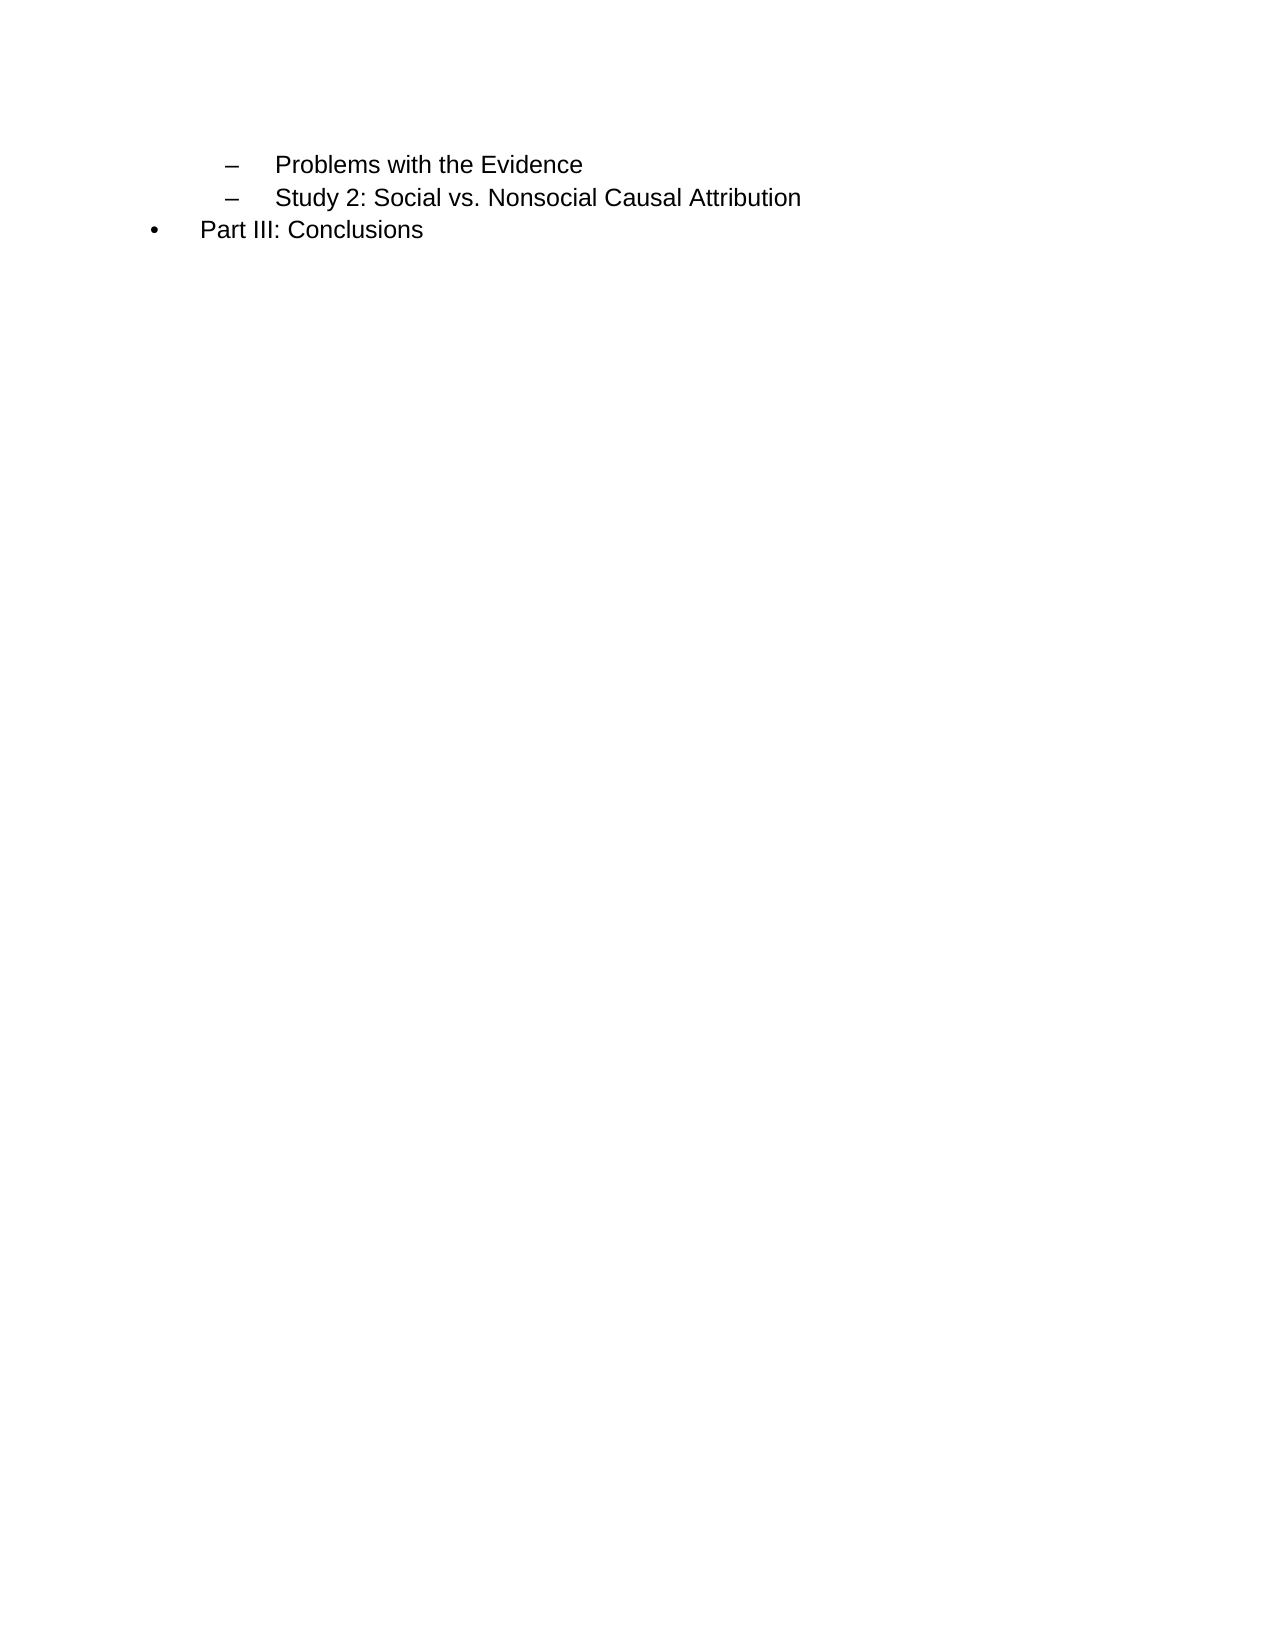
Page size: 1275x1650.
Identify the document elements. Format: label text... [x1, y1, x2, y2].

list Study 2: Social vs. Nonsocial Causal Attribution [225, 182, 1125, 211]
list Problems with the Evidence [225, 150, 1125, 179]
list Part III: Conclusions [150, 215, 1125, 244]
